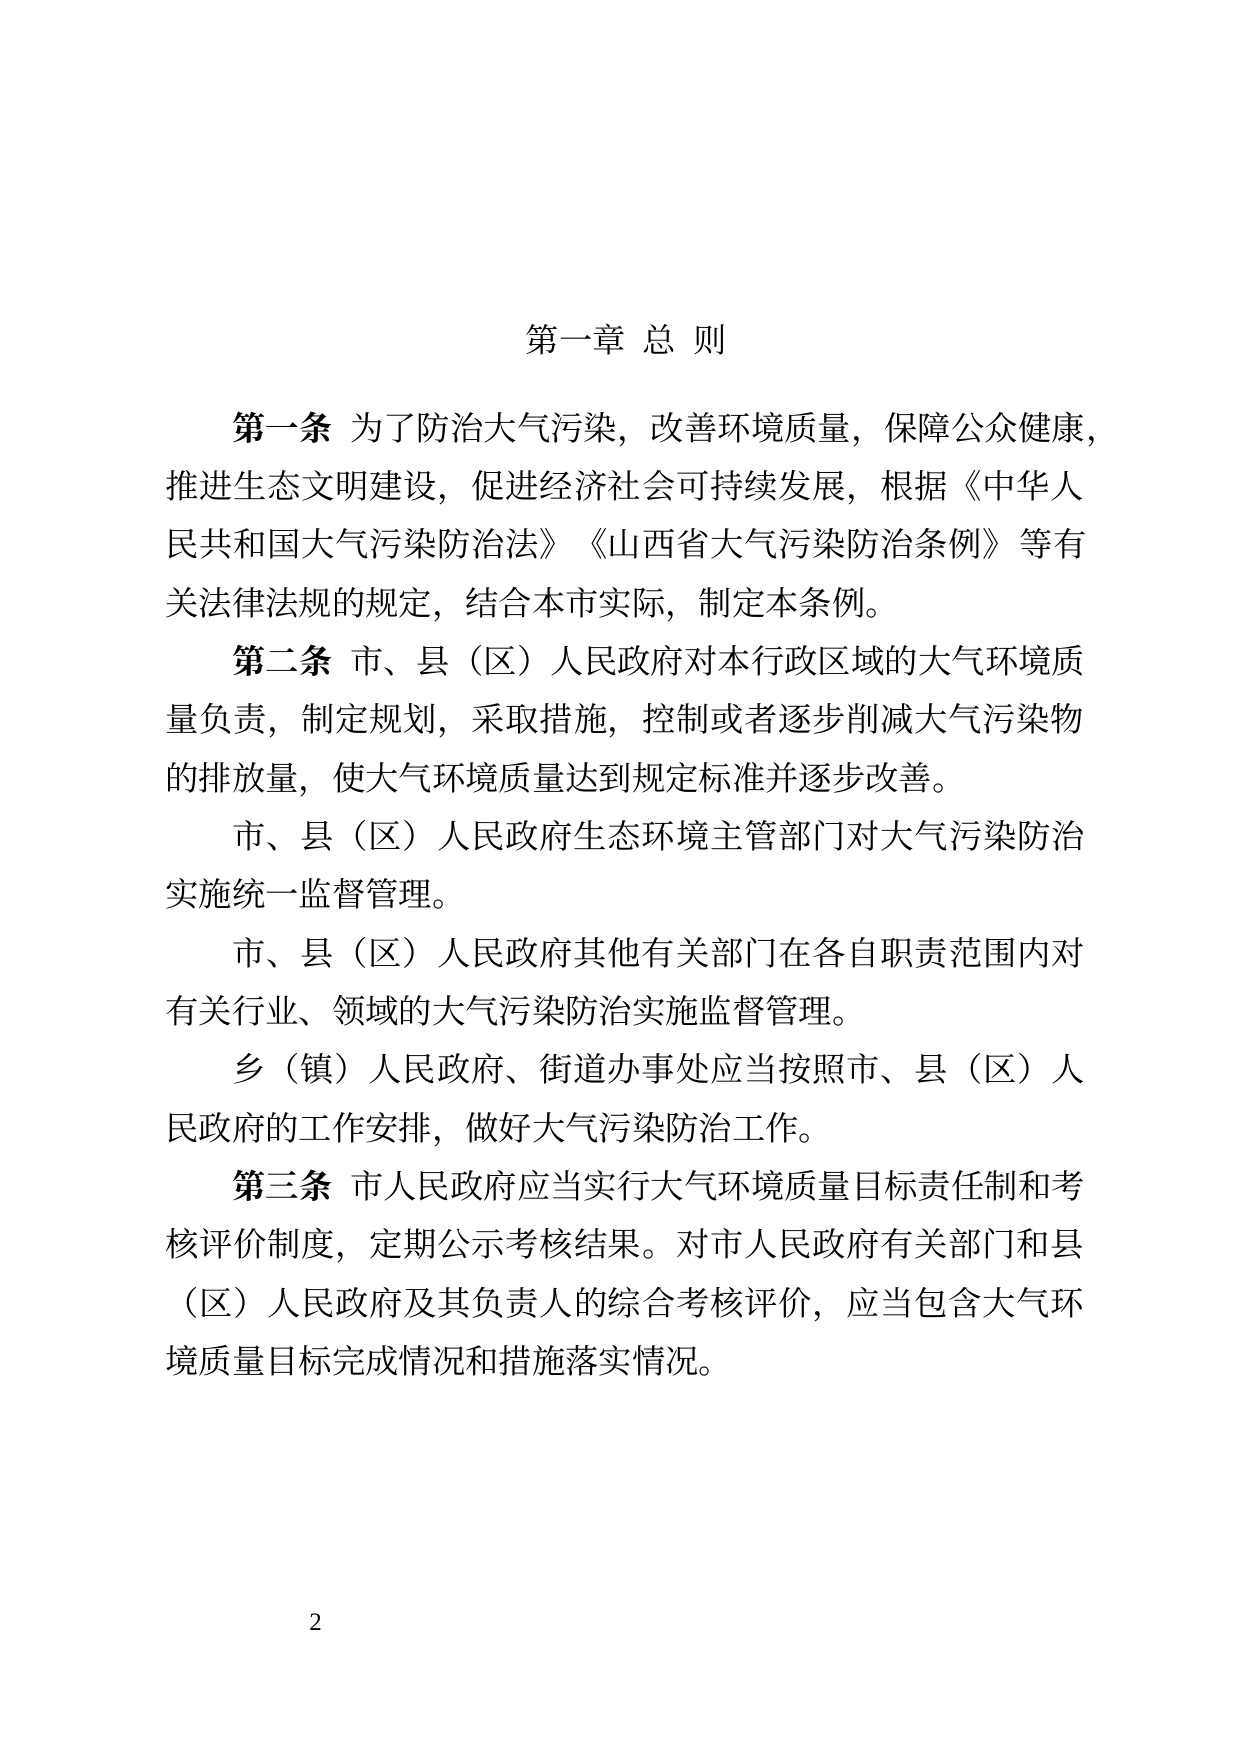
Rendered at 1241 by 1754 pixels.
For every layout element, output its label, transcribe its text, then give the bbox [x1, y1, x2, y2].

text 市、县（区）人民政府生态环境主管部门对大气污染防治实施统一监督管理。 [165, 802, 1087, 918]
text 市、县（区）人民政府其他有关部门在各自职责范围内对有关行业、领域的大气污染防治实施监督管理。 [165, 918, 1087, 1035]
text 乡（镇）人民政府、街道办事处应当按照市、县（区）人民政府的工作安排，做好大气污染防治工作。 [165, 1035, 1087, 1152]
text 第一章 总 则 [165, 306, 1087, 364]
text 第三条 市人民政府应当实行大气环境质量目标责任制和考核评价制度，定期公示考核结果。对市人民政府有关部门和县（区）人民政府及其负责人的综合考核评价，应当包含大气环境质量目标完成情况和措施落实情况。 [165, 1152, 1087, 1385]
text 第二条 市、县（区）人民政府对本行政区域的大气环境质量负责，制定规划，采取措施，控制或者逐步削减大气污染物的排放量，使大气环境质量达到规定标准并逐步改善。 [165, 627, 1087, 802]
text 第一条 为了防治大气污染，改善环境质量，保障公众健康，推进生态文明建设，促进经济社会可持续发展，根据《中华人民共和国大气污染防治法》《山西省大气污染防治条例》等有关法律法规的规定，结合本市实际，制定本条例。 [165, 393, 1087, 627]
